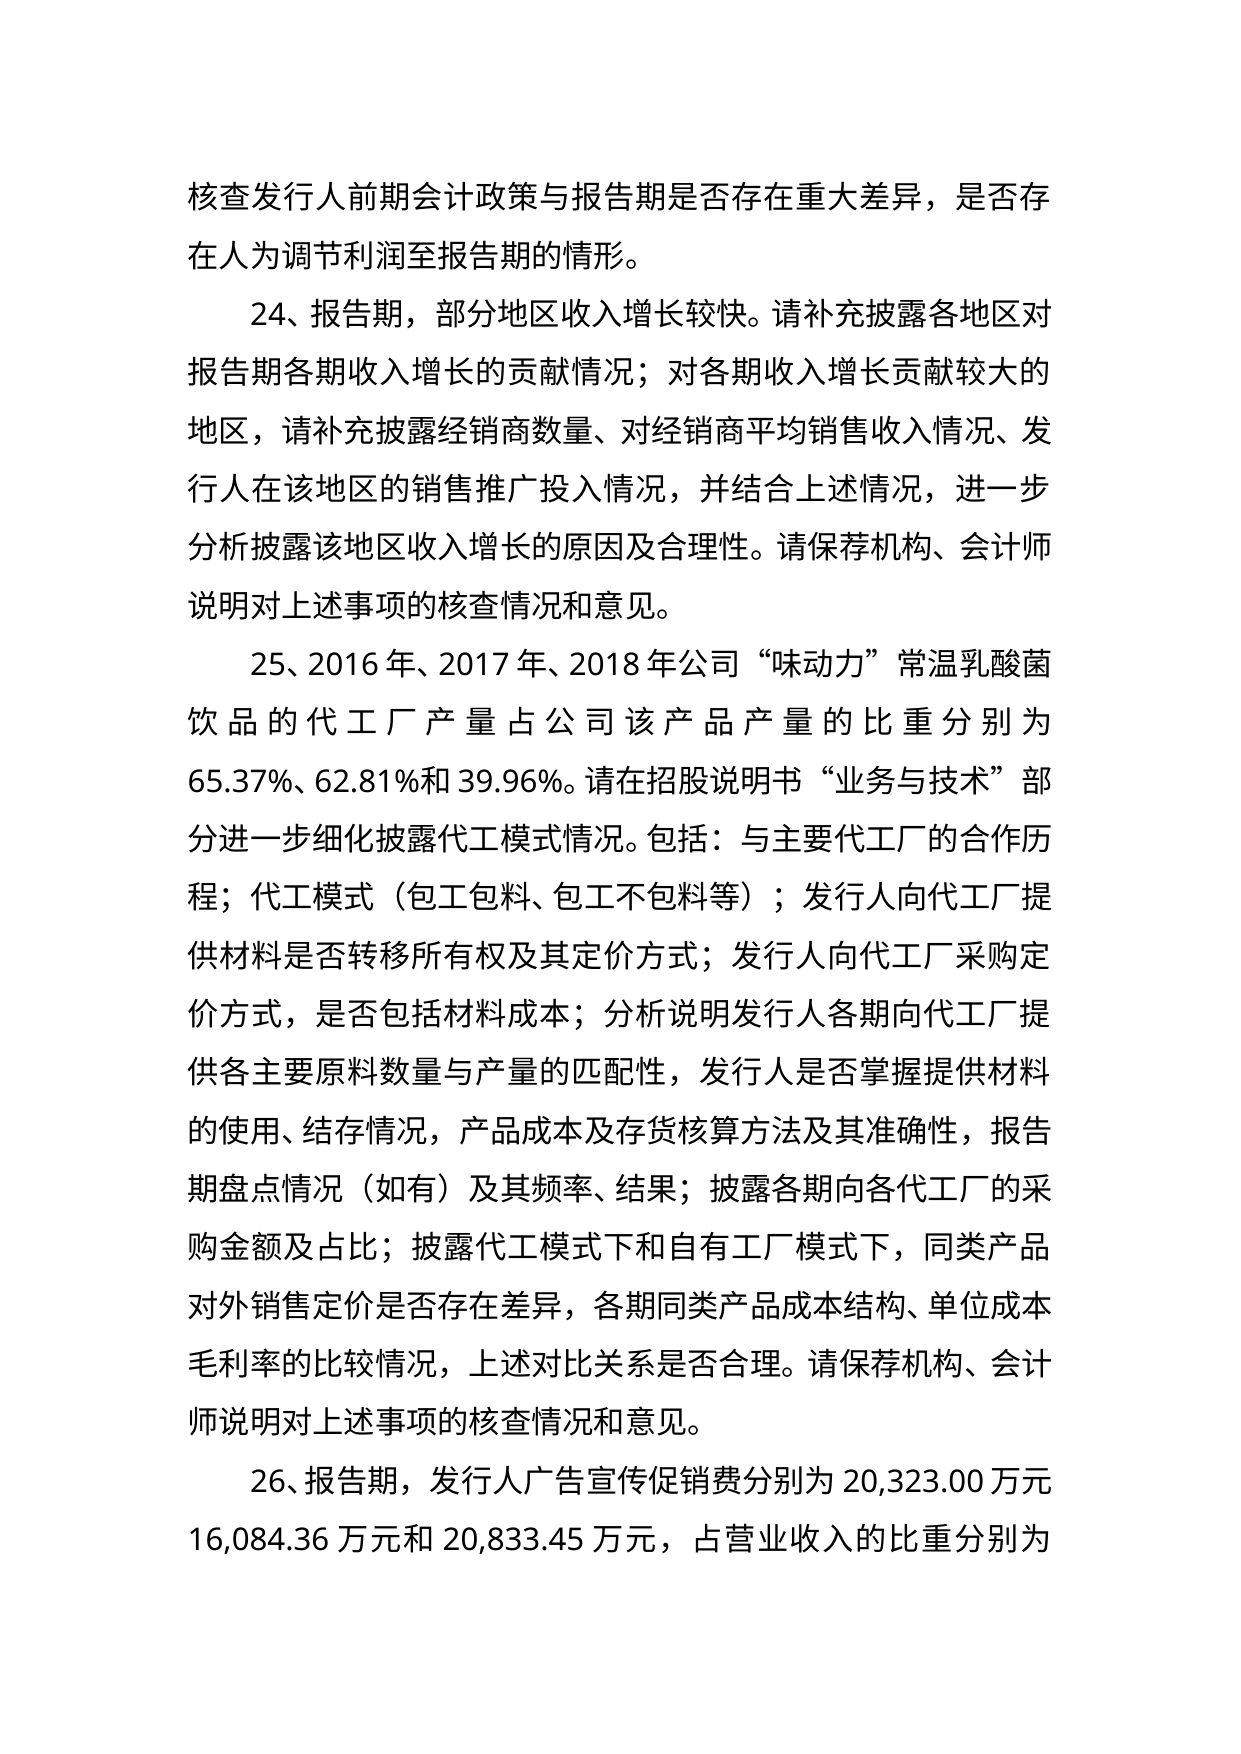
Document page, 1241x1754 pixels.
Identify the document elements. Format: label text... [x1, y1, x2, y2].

list 24、报告期，部分地区收入增长较快。请补充披露各地区对报告期各期收入增长的贡献情况；对各期收入增长贡献较大的地区，请补充披露经销商数量、对经销商平均销售收入情况、发行人在该地区的销售推广投入情况，并结合上述情况，进一步分析披露该地区收入增长的原因及合理性。请保荐机构、会计师说明对上述事项的核查情况和意见。 [187, 745, 1053, 1095]
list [187, 162, 1053, 337]
list 23、发行人合并报表及母公司报表2016年期初和期末未分配利润均为负数。请补充说明上述未分配利润为负何时出现；从出现至2016年末，未分配利润变动情况及原因。如前期一直处于亏损状态，请说明报告经营状况是否发生好转以及促成该变化的原因。请保荐机构和会计师核查上述情况并发表意见，同时核查发行人前期会计政策与报告期是否存在重大差异，是否存在人为调节利润至报告期的情形。 [187, 337, 1053, 745]
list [187, 1095, 1053, 1562]
